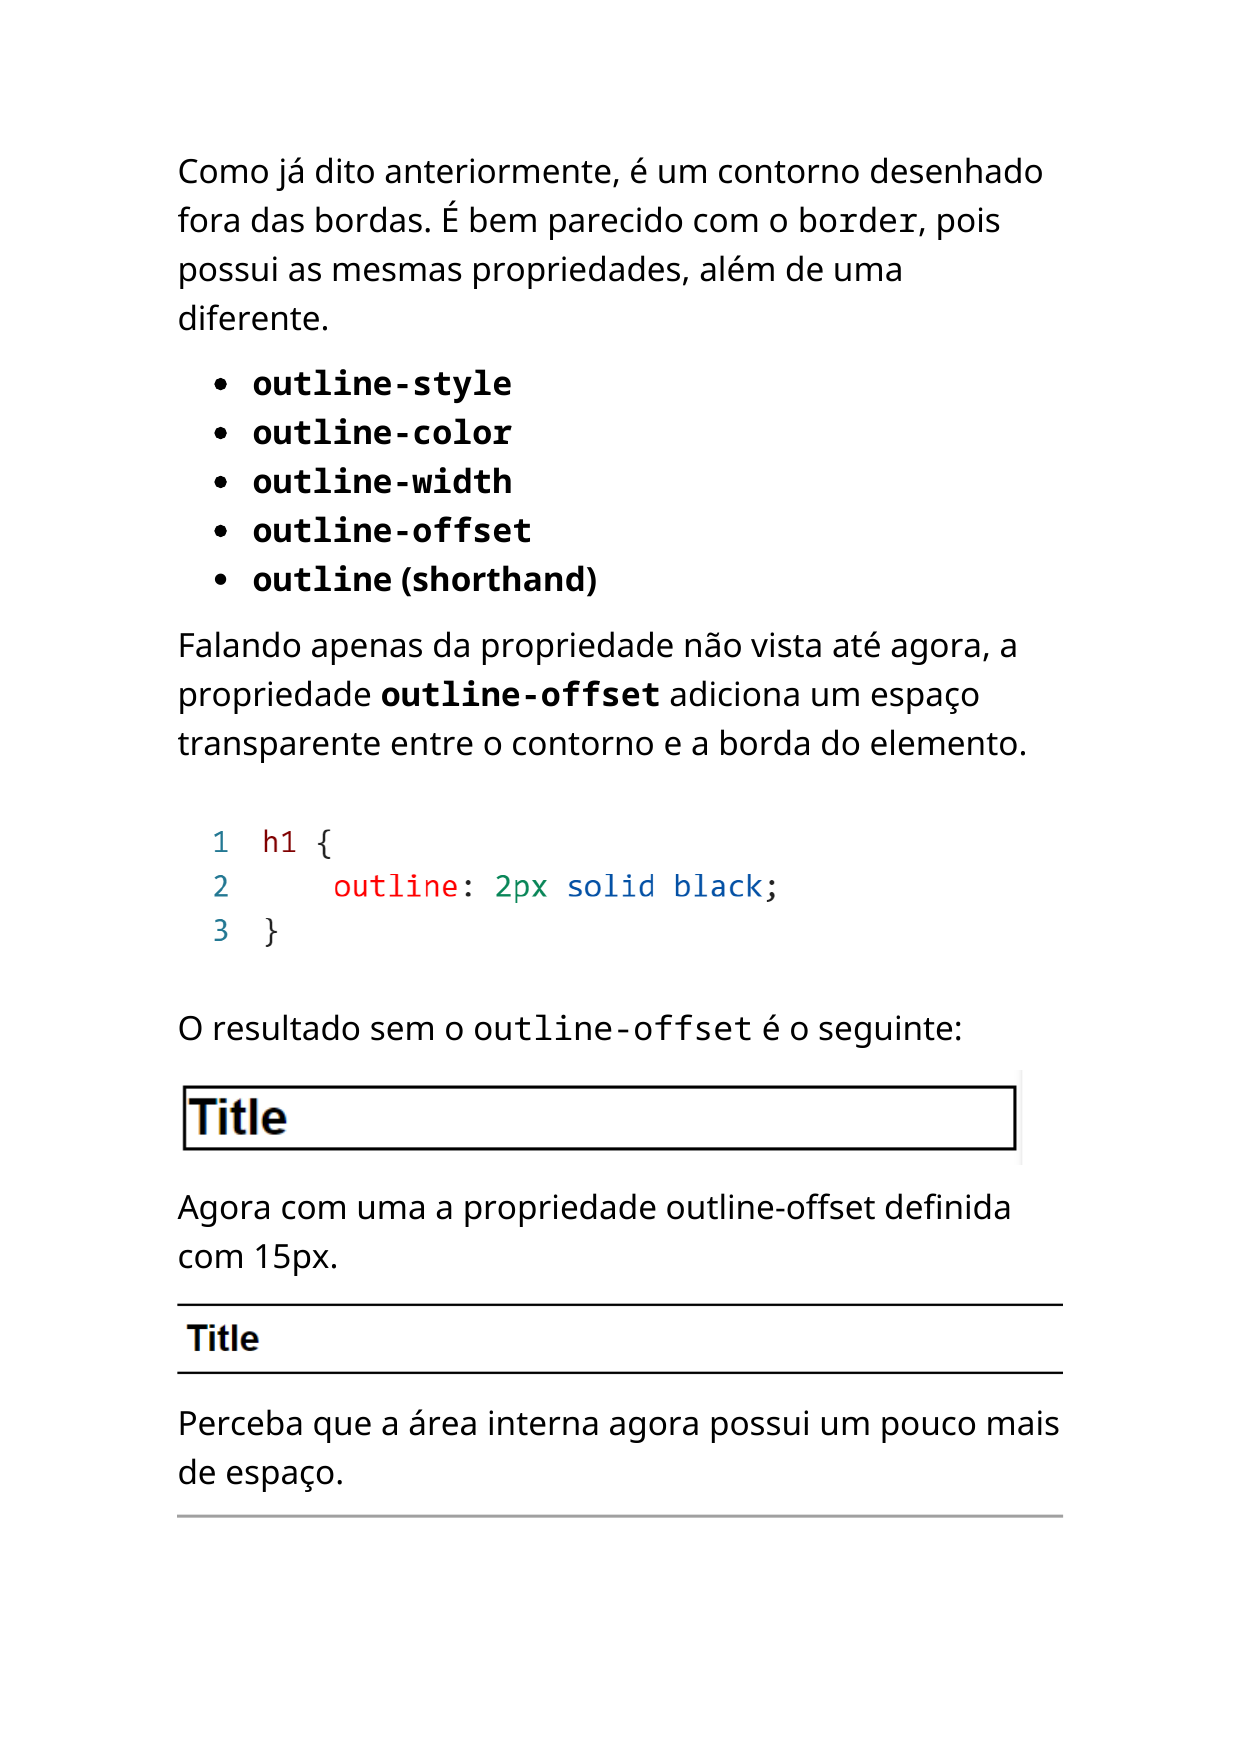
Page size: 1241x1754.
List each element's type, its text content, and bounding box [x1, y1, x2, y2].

picture [177, 785, 834, 986]
list outline (shorthand) [215, 556, 1063, 601]
list outline-color [215, 409, 1063, 454]
text O resultado sem o outline-offset é o seguinte: [177, 1005, 1063, 1051]
picture [177, 1070, 1023, 1165]
text Perceba que a área interna agora possui um pouco mais de espaço. [177, 1400, 1063, 1494]
picture [177, 1298, 1063, 1381]
list outline-offset [215, 507, 1063, 552]
text Falando apenas da propriedade não vista até agora, a propriedade outline-offset adiciona um espaço transparente entre o contorno e a borda do elemento. [177, 622, 1063, 765]
text Como já dito anteriormente, é um contorno desenhado fora das bordas. É bem parecido com o border, pois possui as mesmas propriedades, além de uma diferente. [177, 148, 1063, 340]
list outline-style [215, 360, 1063, 406]
list outline-width [215, 458, 1063, 503]
text Agora com uma a propriedade outline-offset definida com 15px. [177, 1184, 1063, 1278]
